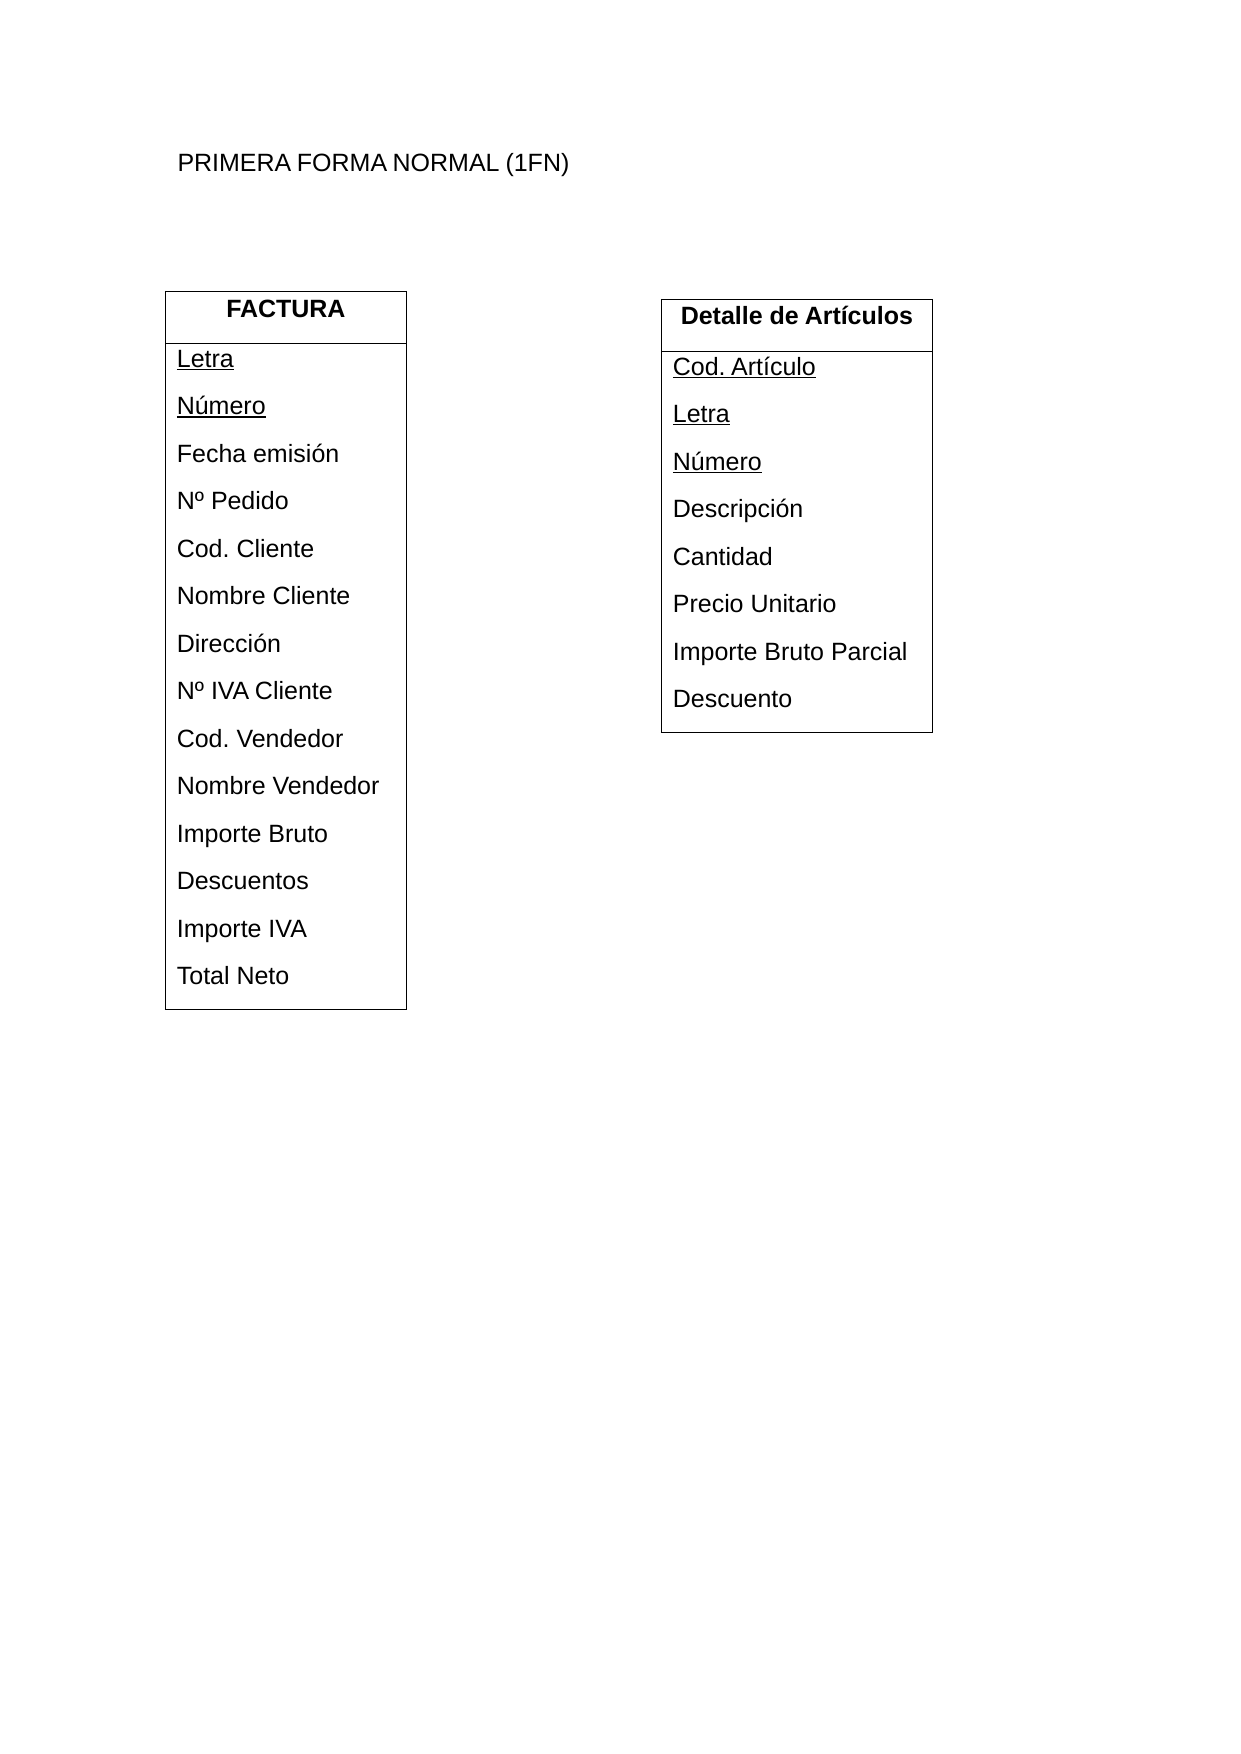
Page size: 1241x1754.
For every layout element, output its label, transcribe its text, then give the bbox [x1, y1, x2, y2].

table_cell Descuento [662, 684, 932, 732]
table_header Detalle de Artículos [662, 300, 932, 351]
table_cell Importe IVA [166, 914, 406, 961]
table_cell Descripción [662, 494, 932, 542]
table_cell Cod. Vendedor [166, 724, 406, 771]
table_cell Descuentos [166, 866, 406, 914]
table_cell Nombre Vendedor [166, 771, 406, 819]
table_cell Cod. Artículo [662, 352, 932, 399]
text PRIMERA FORMA NORMAL (1FN) [177, 148, 1063, 176]
table_cell Total Neto [166, 961, 406, 1009]
table_cell Dirección [166, 629, 406, 676]
table_cell Número [662, 447, 932, 494]
table_cell Cantidad [662, 542, 932, 589]
table_cell Fecha emisión [166, 439, 406, 486]
table_cell Letra [166, 344, 406, 391]
table_cell Número [166, 391, 406, 439]
table_cell Nº Pedido [166, 486, 406, 534]
table_cell Precio Unitario [662, 589, 932, 637]
table_cell Importe Bruto [166, 819, 406, 866]
table_cell Nombre Cliente [166, 581, 406, 629]
table_cell Letra [662, 399, 932, 447]
table_cell Cod. Cliente [166, 534, 406, 581]
table_header FACTURA [166, 292, 406, 343]
table_cell Importe Bruto Parcial [662, 637, 932, 684]
table_cell Nº IVA Cliente [166, 676, 406, 724]
